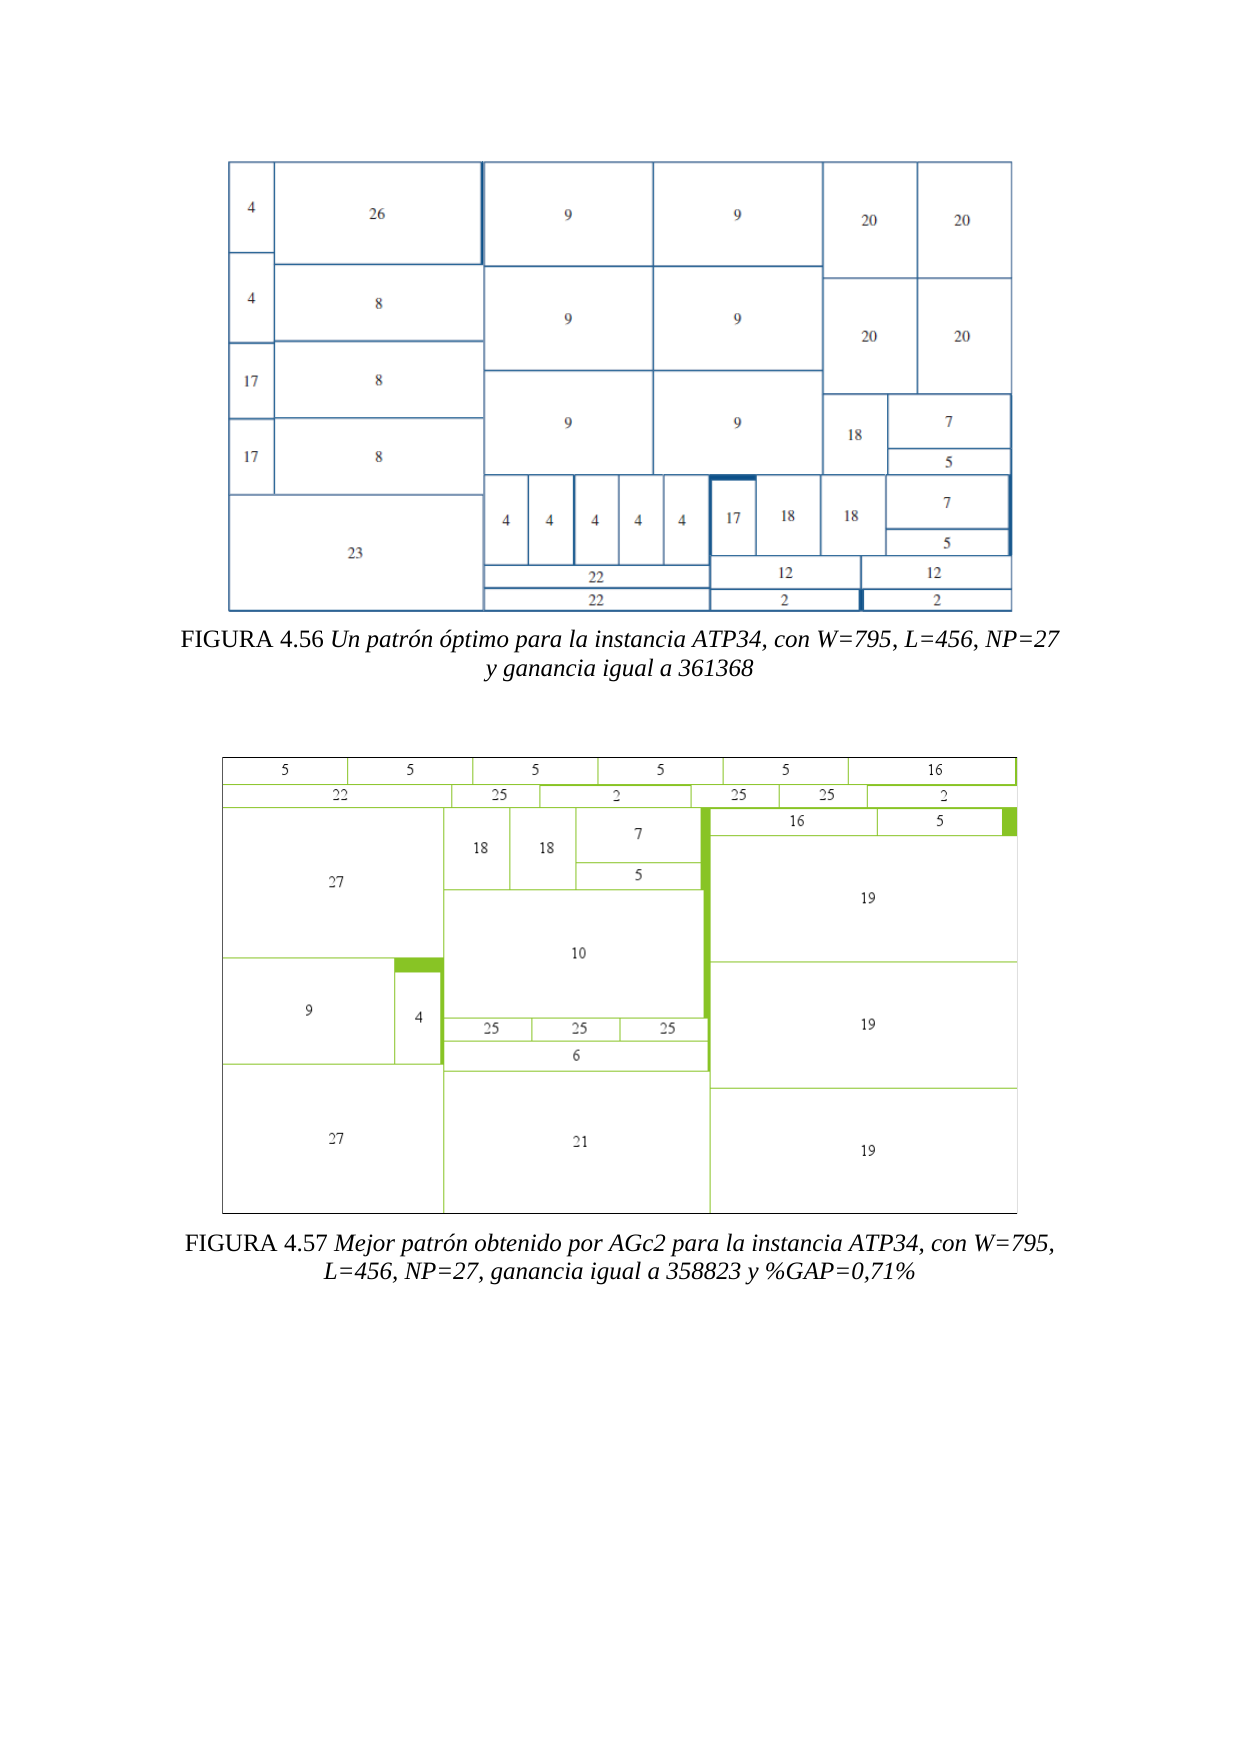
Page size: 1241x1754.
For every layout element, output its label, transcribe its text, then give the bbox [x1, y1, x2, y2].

picture [227, 160, 1013, 612]
picture [222, 757, 1018, 1214]
